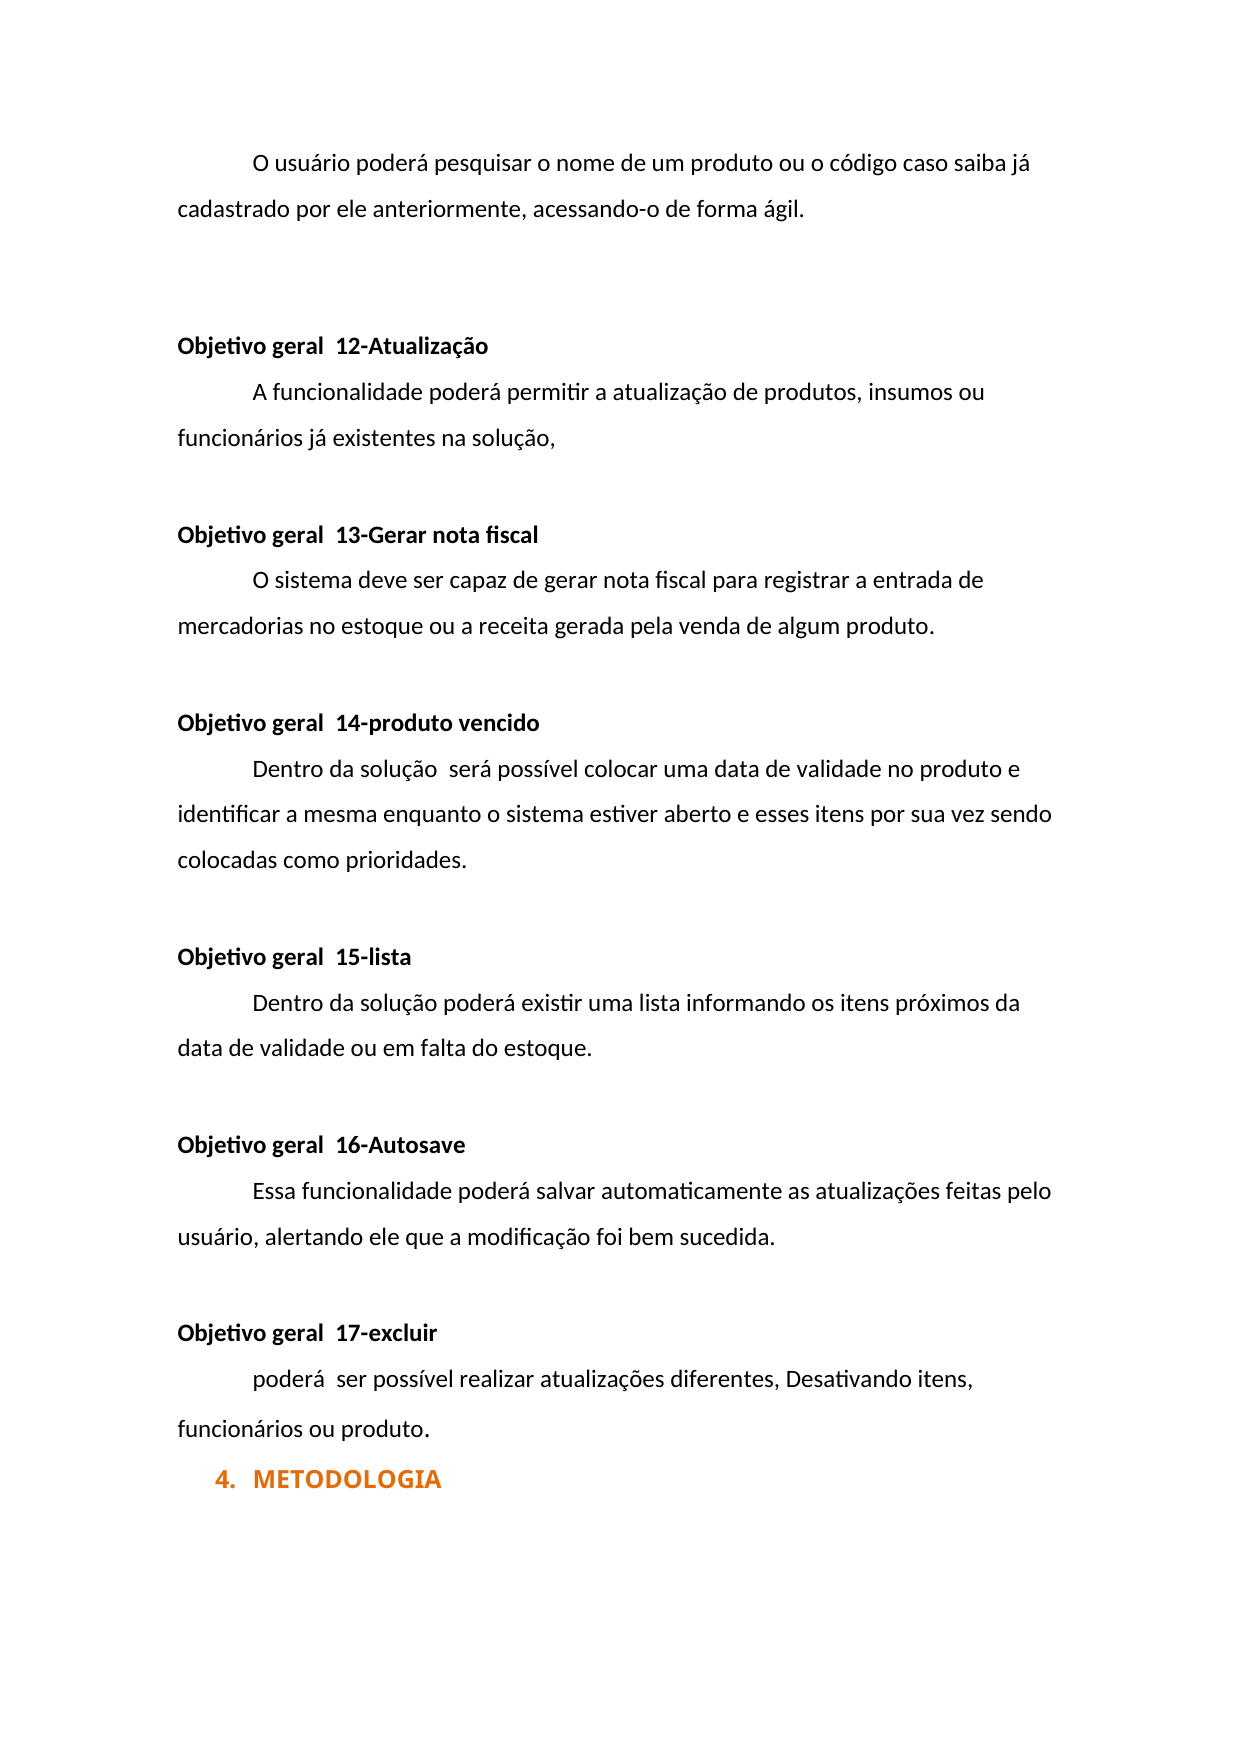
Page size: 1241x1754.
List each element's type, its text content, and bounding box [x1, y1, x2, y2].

text A funcionalidade poderá permitir a atualização de produtos, insumos ou funcionários já existentes na solução, [177, 376, 1063, 452]
text Objetivo geral 12-Atualização [177, 331, 1063, 361]
text Essa funcionalidade poderá salvar automaticamente as atualizações feitas pelo usuário, alertando ele que a modificação foi bem sucedida. [177, 1175, 1063, 1251]
text Objetivo geral 17-excluir [177, 1317, 1063, 1348]
text Objetivo geral 14-produto vencido [177, 707, 1063, 737]
text O usuário poderá pesquisar o nome de um produto ou o código caso saiba já cadastrado por ele anteriormente, acessando-o de forma ágil. [177, 148, 1063, 224]
text Objetivo geral 16-Autosave [177, 1129, 1063, 1160]
list METODOLOGIA [215, 1462, 1063, 1496]
text poderá ser possível realizar atualizações diferentes, Desativando itens, funcionários ou produto. [177, 1363, 1063, 1445]
text O sistema deve ser capaz de gerar nota fiscal para registrar a entrada de mercadorias no estoque ou a receita gerada pela venda de algum produto. [177, 564, 1063, 641]
text Dentro da solução será possível colocar uma data de validade no produto e identificar a mesma enquanto o sistema estiver aberto e esses itens por sua vez sendo colocadas como prioridades. [177, 753, 1063, 875]
text Objetivo geral 15-lista [177, 941, 1063, 971]
text Objetivo geral 13-Gerar nota fiscal [177, 519, 1063, 549]
text Dentro da solução poderá existir uma lista informando os itens próximos da data de validade ou em falta do estoque. [177, 987, 1063, 1063]
